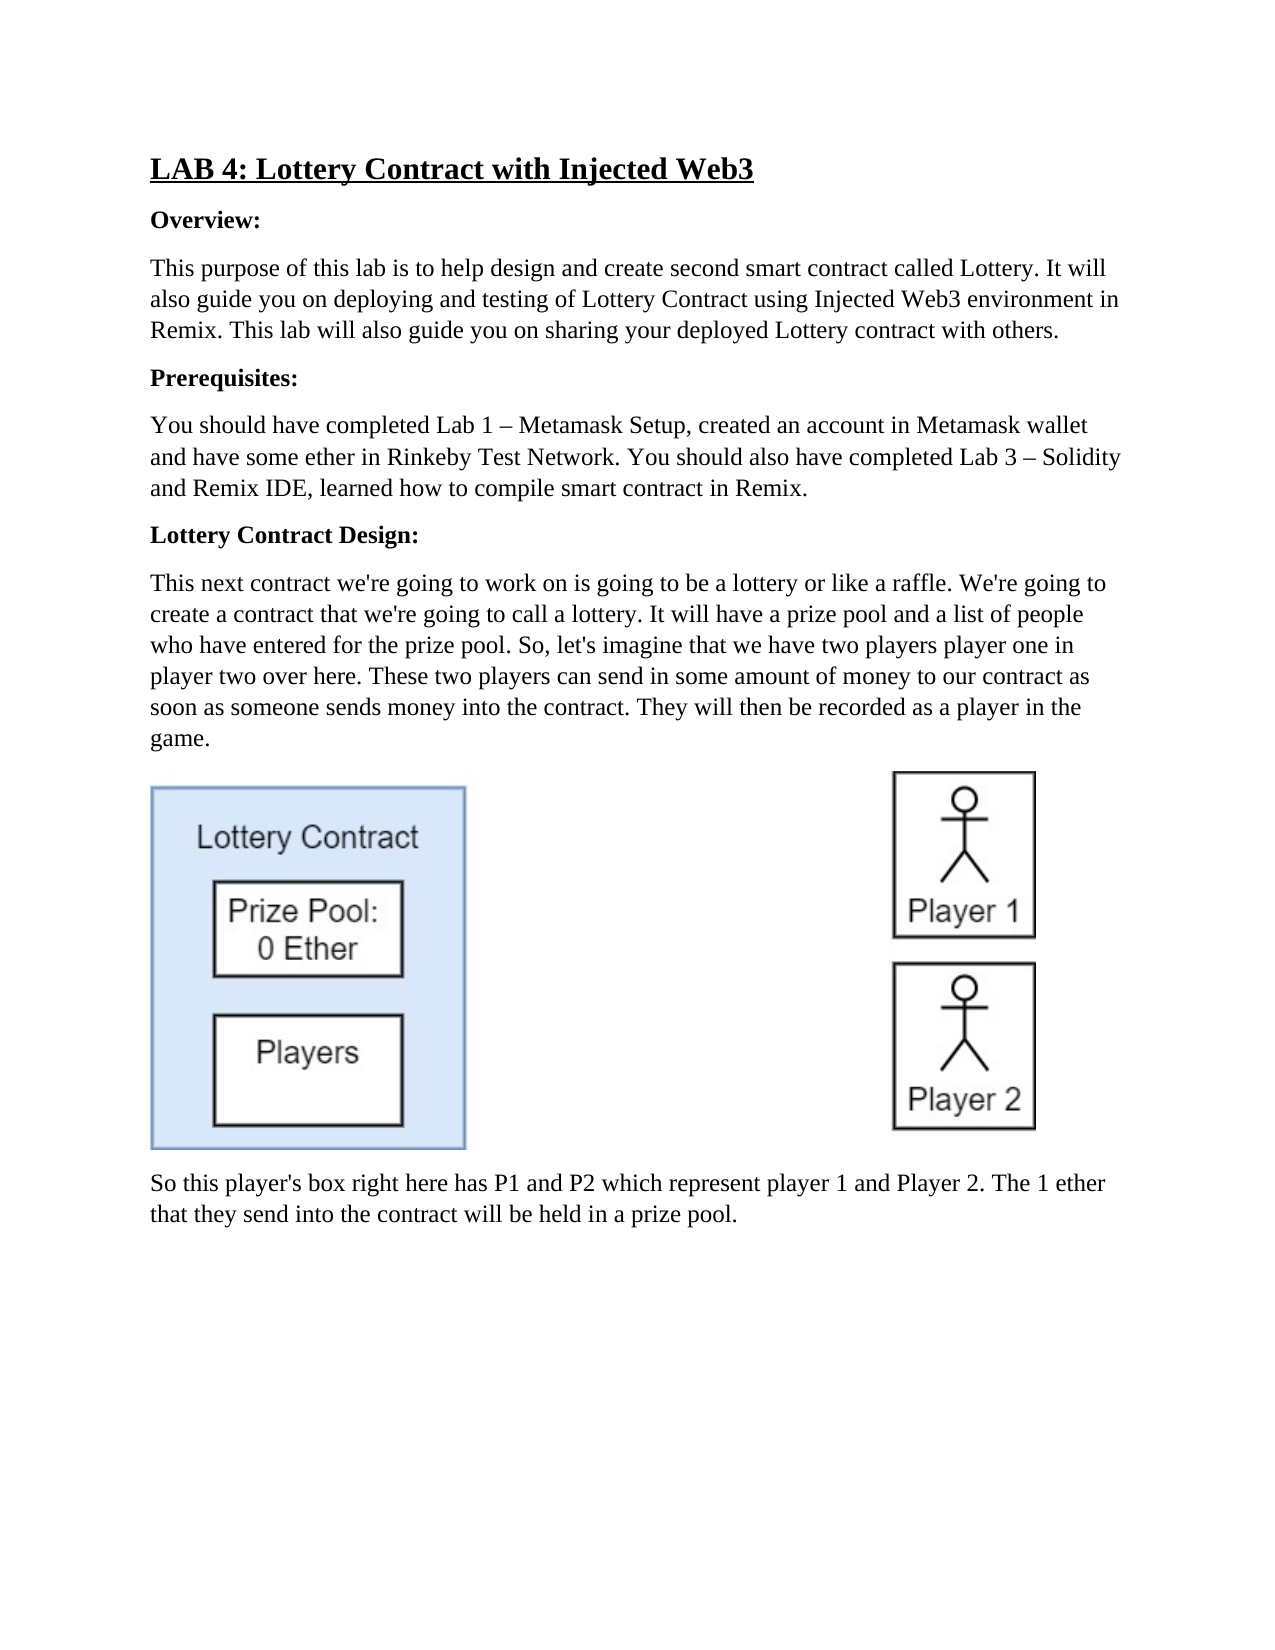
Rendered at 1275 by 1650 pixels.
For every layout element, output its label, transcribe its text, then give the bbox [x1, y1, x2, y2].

text This next contract we're going to work on is going to be a lottery or like a raffle. We're going to create a contract that we're going to call a lottery. It will have a prize pool and a list of people who have entered for the prize pool. So, let's imagine that we have two players player one in player two over here. These two players can send in some amount of money to our contract as soon as someone sends money into the contract. They will then be recorded as a player in the game. [150, 568, 1125, 752]
picture [150, 771, 1036, 1150]
text Prerequisites: [150, 363, 1125, 392]
text Lottery Contract Design: [150, 520, 1125, 549]
text Overview: [150, 205, 1125, 234]
text LAB 4: Lottery Contract with Injected Web3 [150, 150, 1125, 186]
text So this player's box right here has P1 and P2 which represent player 1 and Player 2. The 1 ether that they send into the contract will be held in a prize pool. [150, 1168, 1125, 1228]
text This purpose of this lab is to help design and create second smart contract called Lottery. It will also guide you on deploying and testing of Lottery Contract using Injected Web3 environment in Remix. This lab will also guide you on sharing your deployed Lottery contract with others. [150, 253, 1125, 344]
text You should have completed Lab 1 – Metamask Setup, created an account in Metamask wallet and have some ether in Rinkeby Test Network. You should also have completed Lab 3 – Solidity and Remix IDE, learned how to compile smart contract in Remix. [150, 411, 1125, 501]
